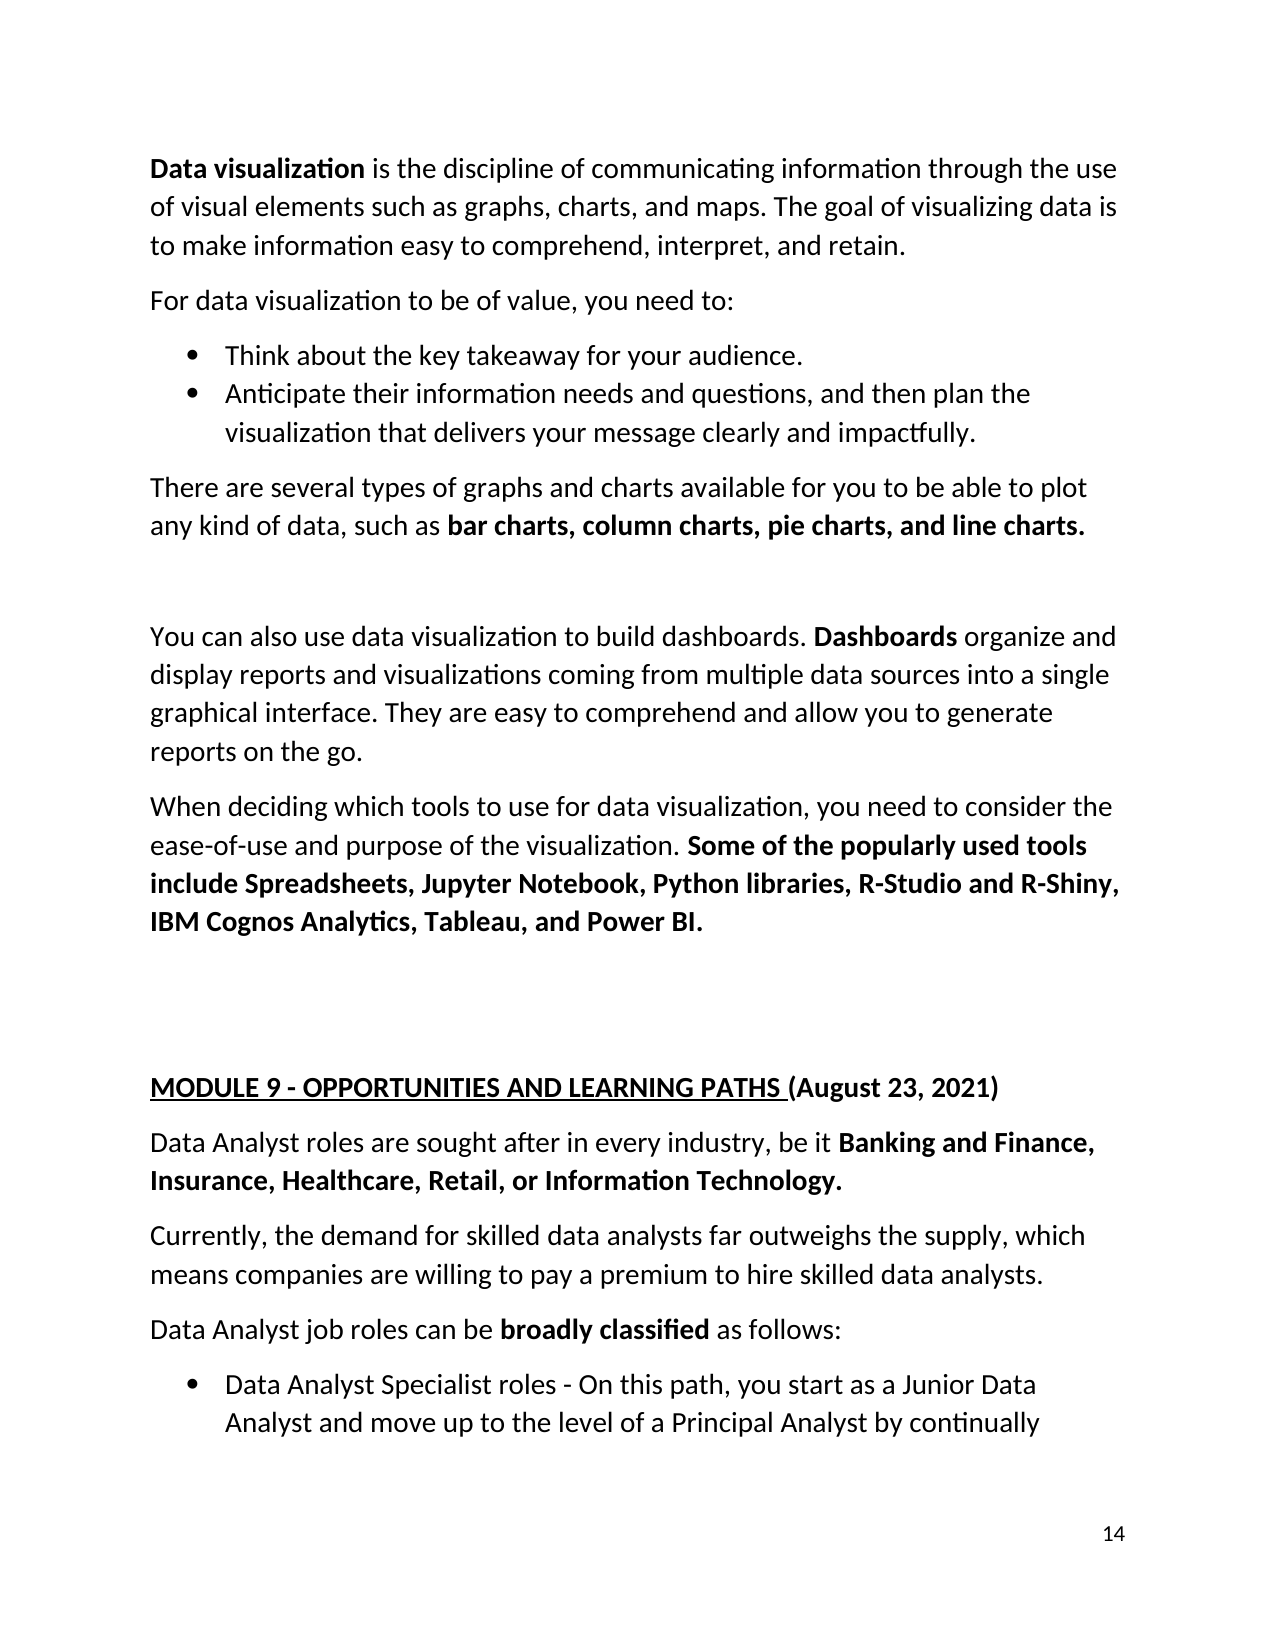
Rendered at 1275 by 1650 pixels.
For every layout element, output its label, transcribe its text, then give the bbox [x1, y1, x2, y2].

text Data Analyst roles are sought after in every industry, be it Banking and Finance, Insurance, Healthcare, Retail, or Information Technology. [150, 1124, 1125, 1198]
text Currently, the demand for skilled data analysts far outweighs the supply, which means companies are willing to pay a premium to hire skilled data analysts. [150, 1217, 1125, 1291]
text MODULE 9 - OPPORTUNITIES AND LEARNING PATHS (August 23, 2021) [150, 1069, 1125, 1104]
text When deciding which tools to use for data visualization, you need to consider the ease-of-use and purpose of the visualization. Some of the popularly used tools include Spreadsheets, Jupyter Notebook, Python libraries, R-Studio and R-Shiny, IBM Cognos Analytics, Tableau, and Power BI. [150, 788, 1125, 939]
text Data Analyst job roles can be broadly classified as follows: [150, 1311, 1125, 1347]
list Think about the key takeaway for your audience. [187, 337, 1125, 373]
text Data visualization is the discipline of communicating information through the use of visual elements such as graphs, charts, and maps. The goal of visualizing data is to make information easy to comprehend, interpret, and retain. [150, 150, 1125, 262]
list Anticipate their information needs and questions, and then plan the visualization that delivers your message clearly and impactfully. [187, 376, 1125, 449]
text For data visualization to be of value, you need to: [150, 282, 1125, 318]
text You can also use data visualization to build dashboards. Dashboards organize and display reports and visualizations coming from multiple data sources into a single graphical interface. They are easy to comprehend and allow you to generate reports on the go. [150, 618, 1125, 769]
text There are several types of graphs and charts available for you to be able to plot any kind of data, such as bar charts, column charts, pie charts, and line charts. [150, 469, 1125, 543]
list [187, 1366, 1125, 1440]
